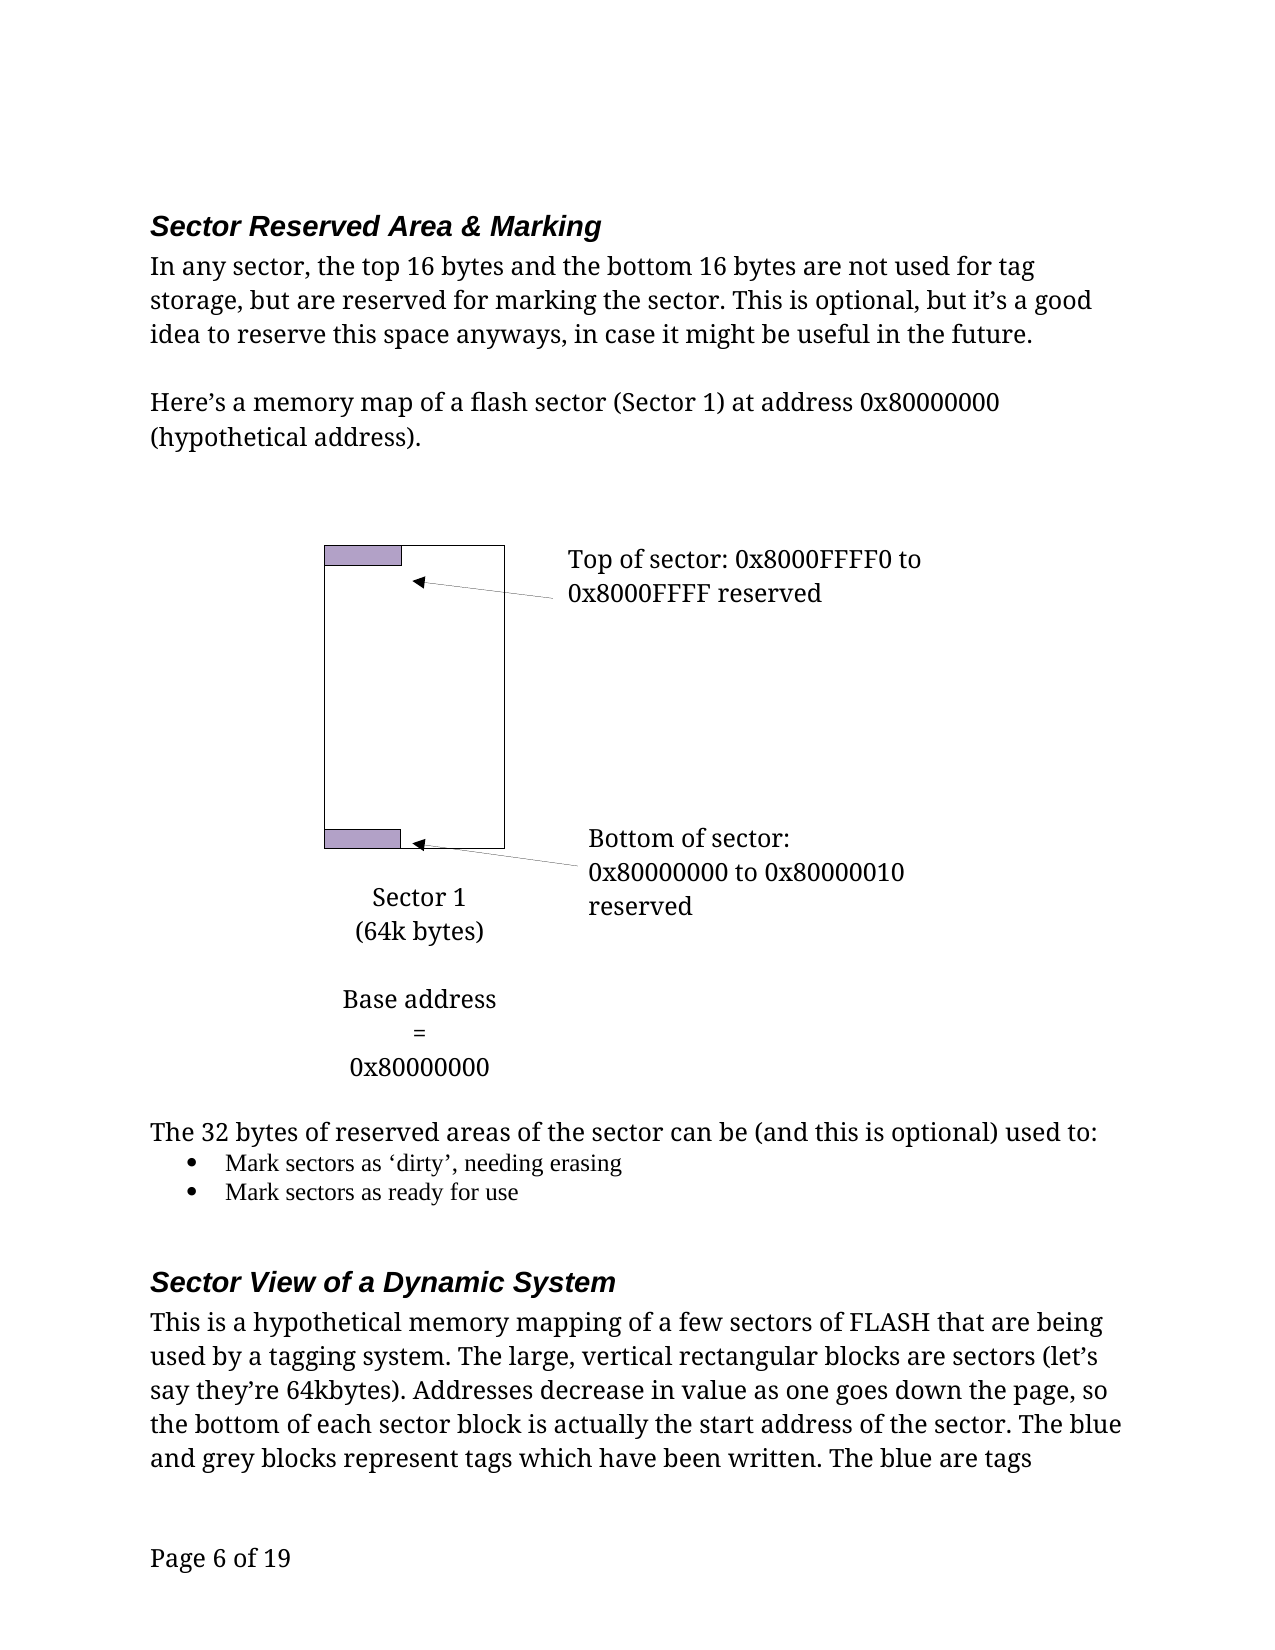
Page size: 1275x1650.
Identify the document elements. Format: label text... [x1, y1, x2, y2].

list Mark sectors as ready for use [187, 1177, 1125, 1206]
list Mark sectors as ‘dirty’, needing erasing [187, 1148, 1125, 1177]
text Here’s a memory map of a flash sector (Sector 1) at address 0x80000000 (hypothetical address). [150, 385, 1125, 453]
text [150, 1305, 1125, 1475]
subtitle Sector Reserved Area & Marking [150, 209, 1125, 243]
text In any sector, the top 16 bytes and the bottom 16 bytes are not used for tag storage, but are reserved for marking the sector. This is optional, but it’s a good idea to reserve this space anyways, in case it might be useful in the future. [150, 249, 1125, 351]
text The 32 bytes of reserved areas of the sector can be (and this is optional) used to: [150, 1114, 1125, 1148]
subtitle Sector View of a Dynamic System [150, 1265, 1125, 1298]
